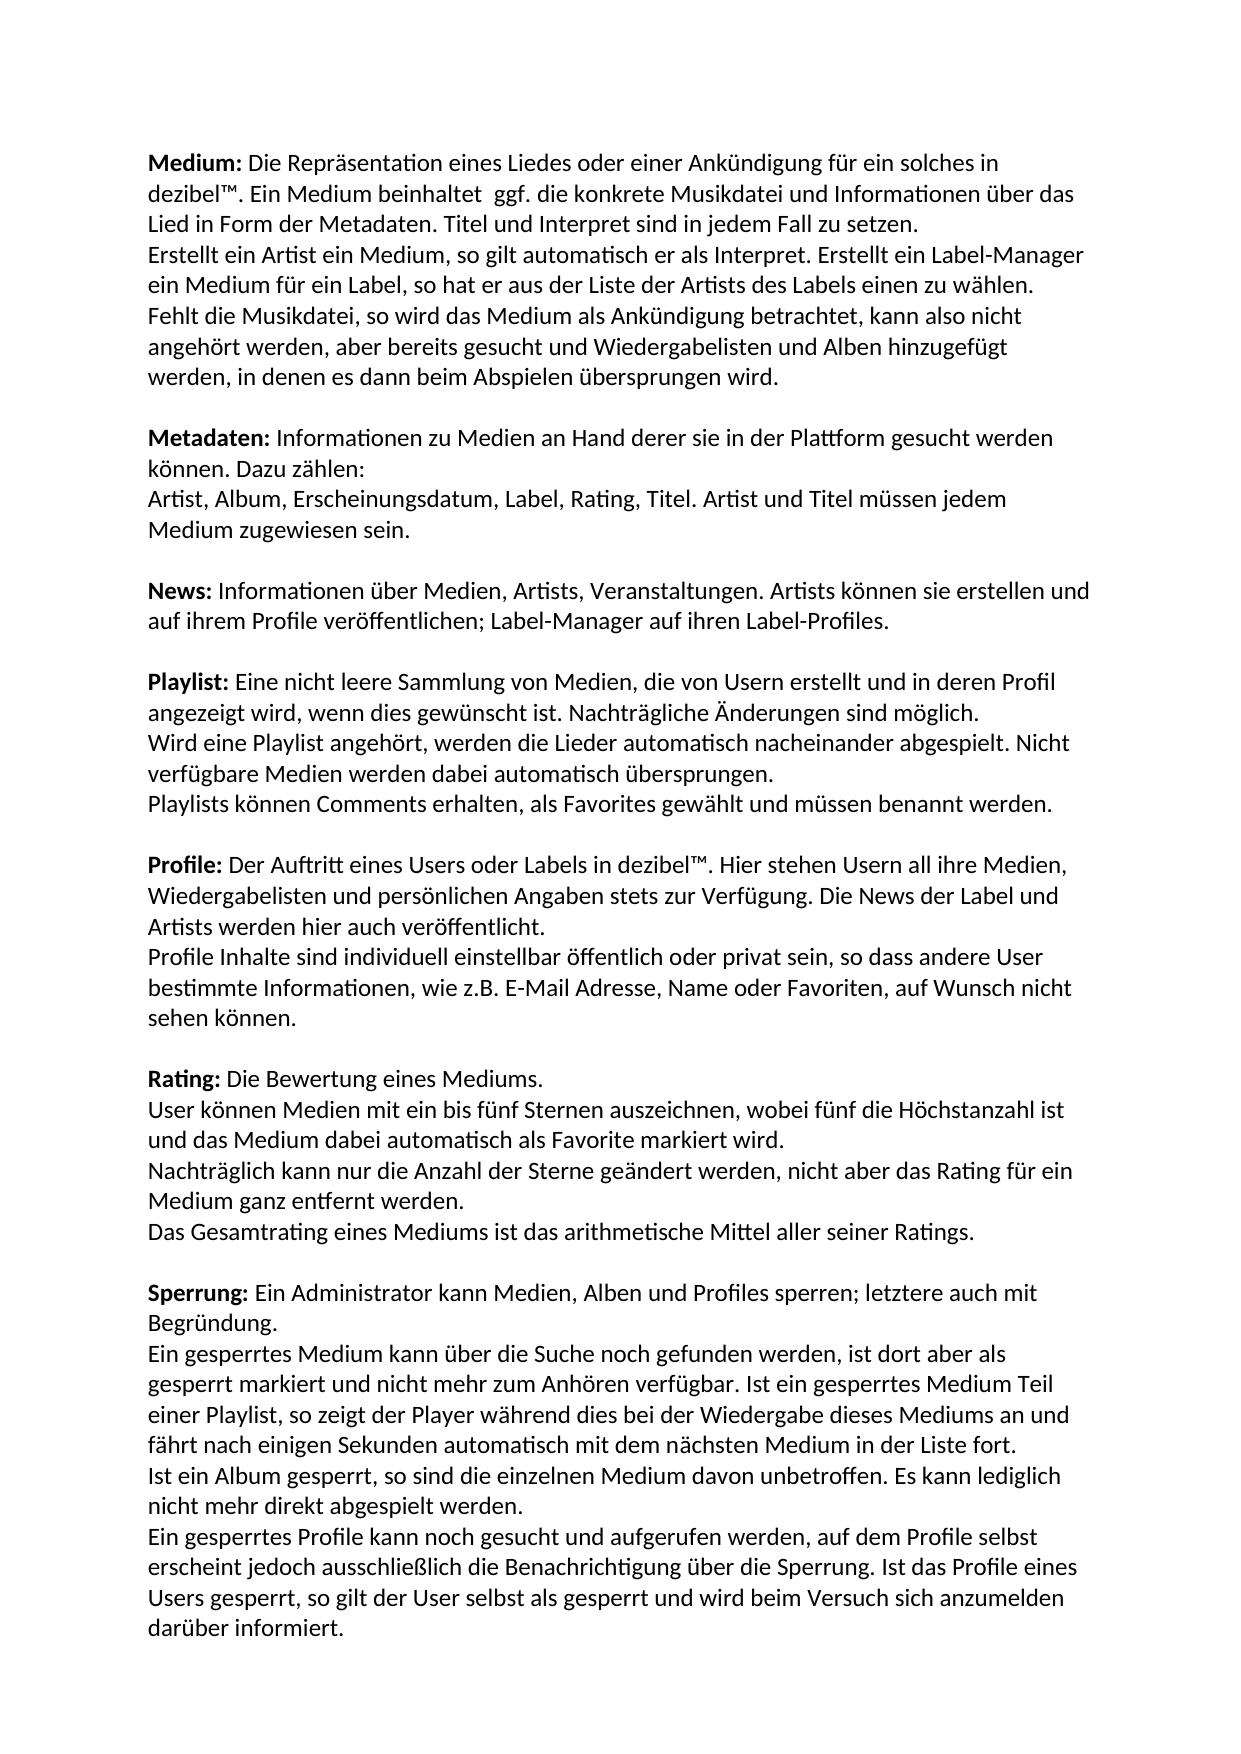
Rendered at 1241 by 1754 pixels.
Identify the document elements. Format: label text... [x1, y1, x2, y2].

text Fehlt die Musikdatei, so wird das Medium als Ankündigung betrachtet, kann also nicht angehört werden, aber bereits gesucht und Wiedergabelisten und Alben hinzugefügt werden, in denen es dann beim Abspielen übersprungen wird. [148, 300, 1093, 392]
text News: Informationen über Medien, Artists, Veranstaltungen. Artists können sie erstellen und auf ihrem Profile veröffentlichen; Label-Manager auf ihren Label-Profiles. [148, 575, 1093, 636]
text Sperrung: Ein Administrator kann Medien, Alben und Profiles sperren; letztere auch mit Begründung. [148, 1277, 1093, 1338]
text Playlist: Eine nicht leere Sammlung von Medien, die von Usern erstellt und in deren Profil angezeigt wird, wenn dies gewünscht ist. Nachträgliche Änderungen sind möglich. [148, 666, 1093, 727]
text Rating: Die Bewertung eines Mediums. [148, 1063, 1093, 1094]
text Metadaten: Informationen zu Medien an Hand derer sie in der Plattform gesucht werden können. Dazu zählen: [148, 422, 1093, 483]
text Profile Inhalte sind individuell einstellbar öffentlich oder privat sein, so dass andere User bestimmte Informationen, wie z.B. E-Mail Adresse, Name oder Favoriten, auf Wunsch nicht sehen können. [148, 941, 1093, 1033]
text Nachträglich kann nur die Anzahl der Sterne geändert werden, nicht aber das Rating für ein Medium ganz entfernt werden. [148, 1155, 1093, 1216]
text Profile: Der Auftritt eines Users oder Labels in dezibel™. Hier stehen Usern all ihre Medien, Wiedergabelisten und persönlichen Angaben stets zur Verfügung. Die News der Label und Artists werden hier auch veröffentlicht. [148, 849, 1093, 941]
text Wird eine Playlist angehört, werden die Lieder automatisch nacheinander abgespielt. Nicht verfügbare Medien werden dabei automatisch übersprungen. [148, 727, 1093, 788]
text Erstellt ein Artist ein Medium, so gilt automatisch er als Interpret. Erstellt ein Label-Manager ein Medium für ein Label, so hat er aus der Liste der Artists des Labels einen zu wählen. [148, 239, 1093, 300]
text Artist, Album, Erscheinungsdatum, Label, Rating, Titel. Artist und Titel müssen jedem Medium zugewiesen sein. [148, 483, 1093, 544]
text User können Medien mit ein bis fünf Sternen auszeichnen, wobei fünf die Höchstanzahl ist und das Medium dabei automatisch als Favorite markiert wird. [148, 1094, 1093, 1155]
text Playlists können Comments erhalten, als Favorites gewählt und müssen benannt werden. [148, 788, 1093, 819]
text Ist ein Album gesperrt, so sind die einzelnen Medium davon unbetroffen. Es kann lediglich nicht mehr direkt abgespielt werden. [148, 1460, 1093, 1521]
text Medium: Die Repräsentation eines Liedes oder einer Ankündigung für ein solches in dezibel™. Ein Medium beinhaltet ggf. die konkrete Musikdatei und Informationen über das Lied in Form der Metadaten. Titel und Interpret sind in jedem Fall zu setzen. [148, 148, 1093, 239]
text Das Gesamtrating eines Mediums ist das arithmetische Mittel aller seiner Ratings. [148, 1216, 1093, 1246]
